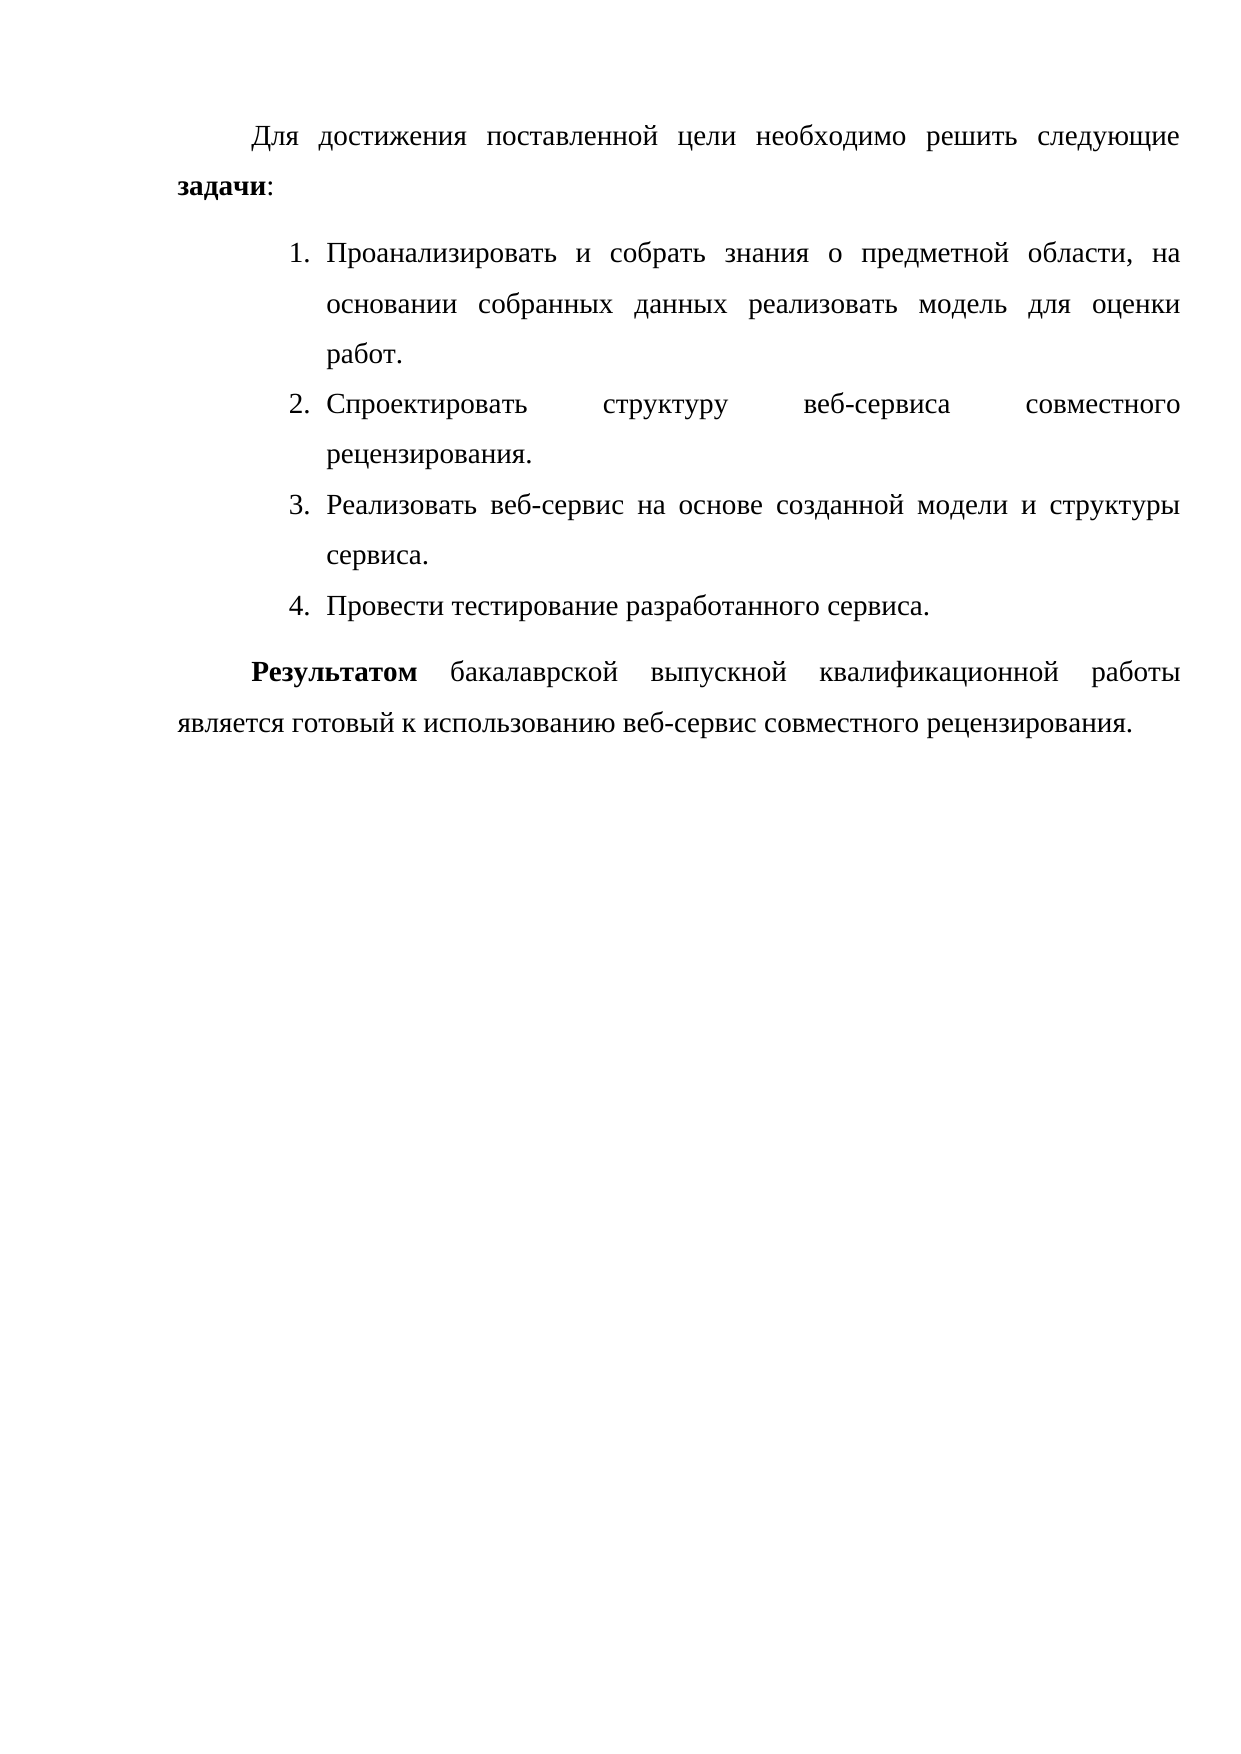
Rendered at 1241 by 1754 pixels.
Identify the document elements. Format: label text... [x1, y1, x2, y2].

text Для достижения поставленной цели необходимо решить следующие задачи: [177, 118, 1181, 202]
list Спроектировать структуру веб-сервиса совместного рецензирования. [288, 386, 1181, 470]
list Реализовать веб-сервис на основе созданной модели и структуры сервиса. [288, 487, 1181, 571]
text Результатом бакалаврской выпускной квалификационной работы является готовый к использованию веб-сервис совместного рецензирования. [177, 654, 1181, 738]
list Проанализировать и собрать знания о предметной области, на основании собранных данных реализовать модель для оценки работ. [288, 235, 1181, 369]
list Провести тестирование разработанного сервиса. [288, 588, 1181, 621]
